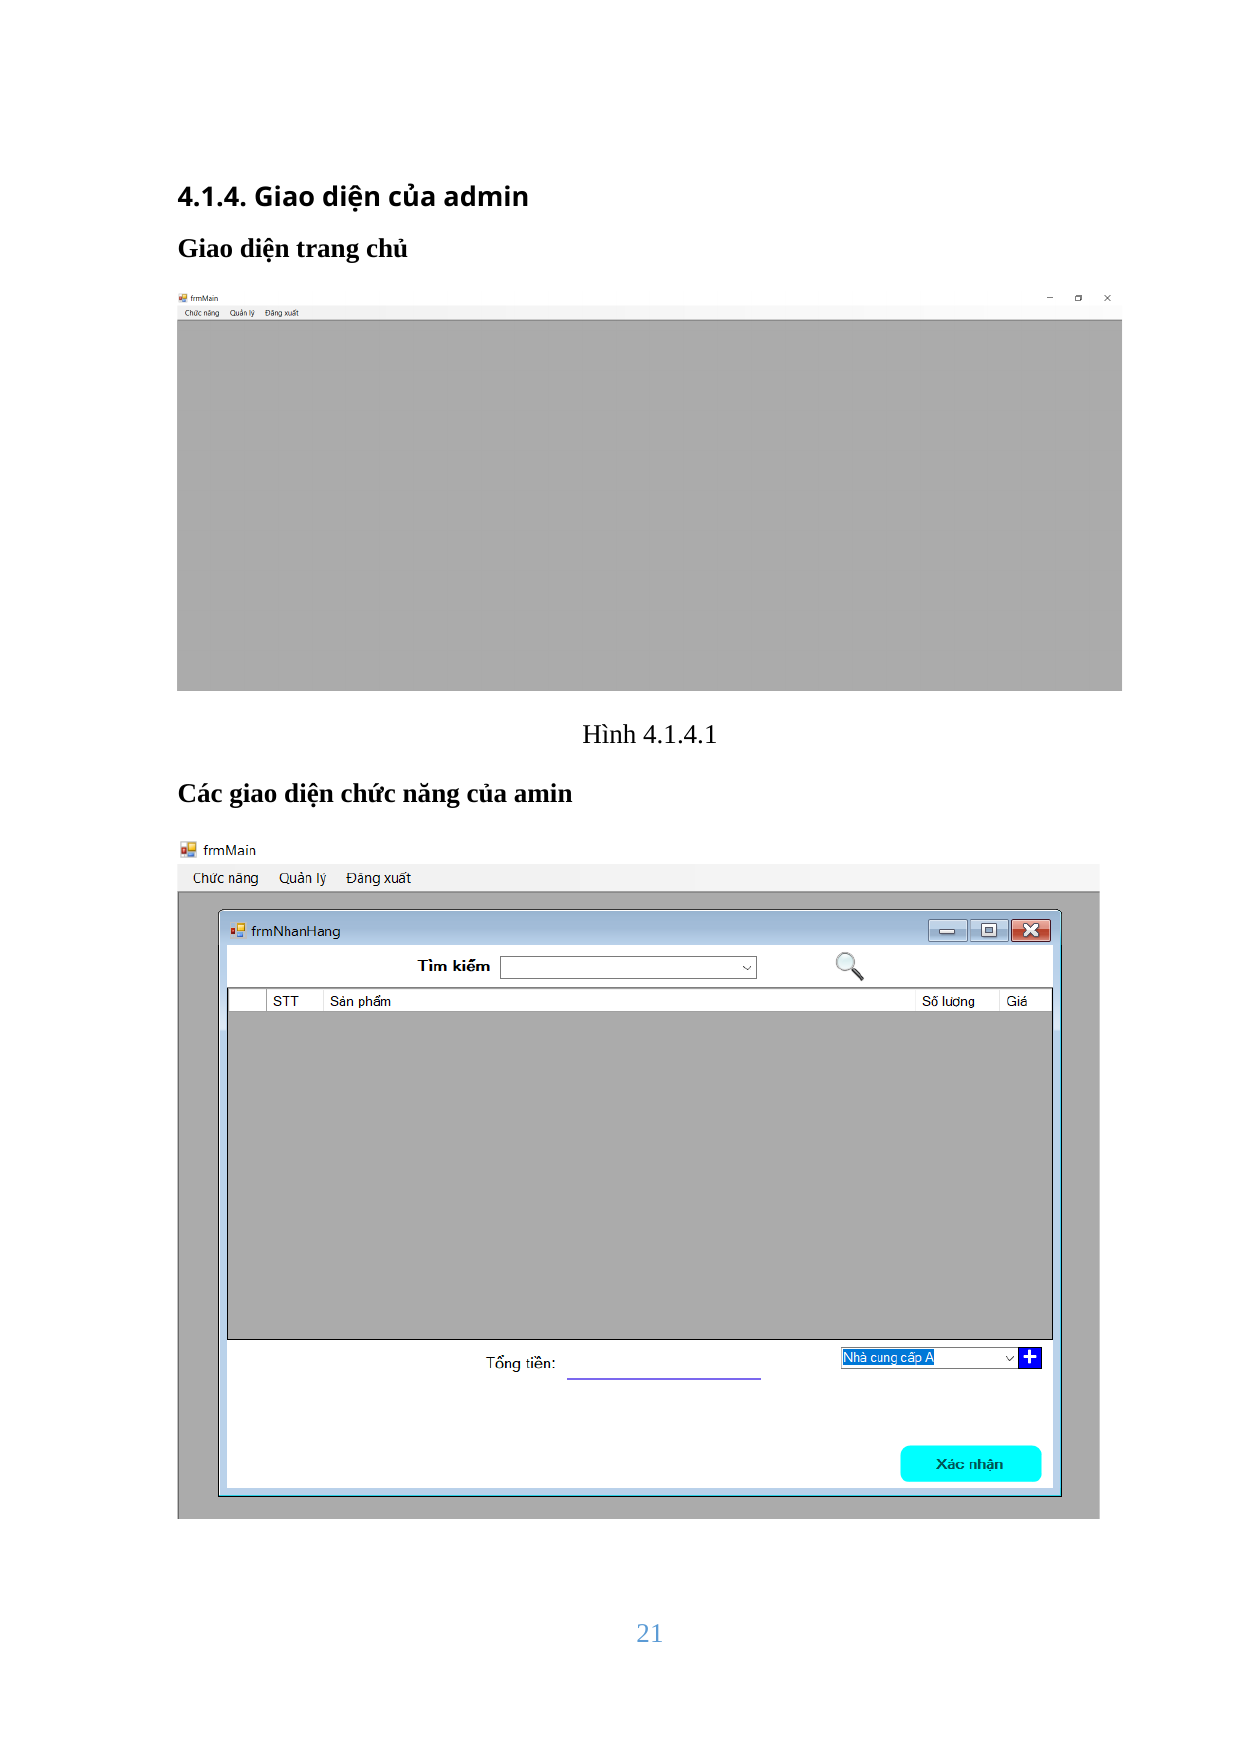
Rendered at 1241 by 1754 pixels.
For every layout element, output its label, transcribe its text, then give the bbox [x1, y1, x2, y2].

subtitle 4.1.4. Giao diện của admin [177, 177, 1122, 214]
picture [177, 836, 1100, 1519]
text Giao diện trang chủ [177, 232, 1122, 264]
text Hình 4.1.4.1 [177, 718, 1122, 749]
text Các giao diện chức năng của amin [177, 777, 1122, 809]
picture [177, 291, 1123, 691]
